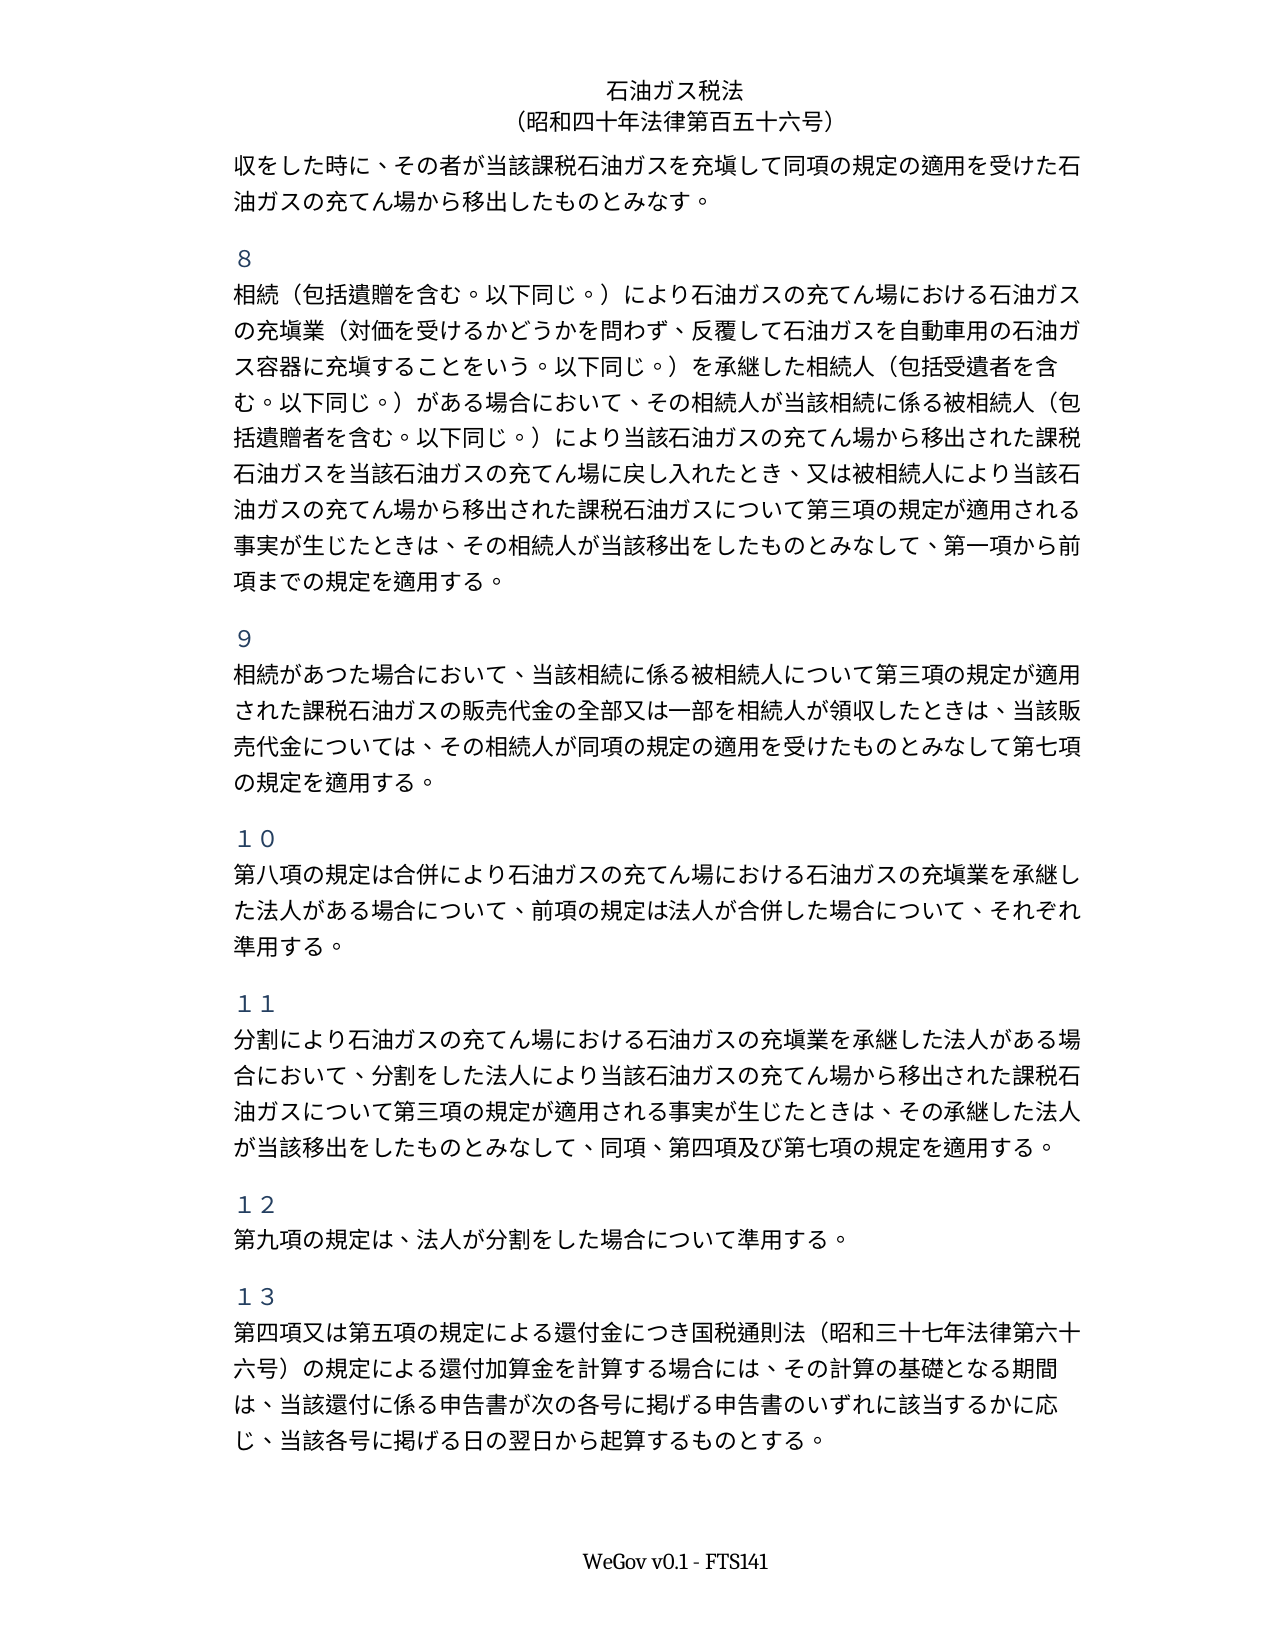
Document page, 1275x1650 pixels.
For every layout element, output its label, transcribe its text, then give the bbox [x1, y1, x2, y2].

text 相続があつた場合において、当該相続に係る被相続人について第三項の規定が適用された課税石油ガスの販売代金の全部又は一部を相続人が領収したときは、当該販売代金については、その相続人が同項の規定の適用を受けたものとみなして第七項の規定を適用する。 [233, 659, 1087, 798]
text 相続（包括遺贈を含む。以下同じ。）により石油ガスの充てん場における石油ガスの充塡業（対価を受けるかどうかを問わず、反覆して石油ガスを自動車用の石油ガス容器に充塡することをいう。以下同じ。）を承継した相続人（包括受遺者を含む。以下同じ。）がある場合において、その相続人が当該相続に係る被相続人（包括遺贈者を含む。以下同じ。）により当該石油ガスの充てん場から移出された課税石油ガスを当該石油ガスの充てん場に戻し入れたとき、又は被相続人により当該石油ガスの充てん場から移出された課税石油ガスについて第三項の規定が適用される事実が生じたときは、その相続人が当該移出をしたものとみなして、第一項から前項までの規定を適用する。 [233, 279, 1087, 597]
text 第八項の規定は合併により石油ガスの充てん場における石油ガスの充塡業を承継した法人がある場合について、前項の規定は法人が合併した場合について、それぞれ準用する。 [233, 859, 1087, 962]
subtitle １２ [233, 1188, 1087, 1220]
text 第九項の規定は、法人が分割をした場合について準用する。 [233, 1224, 1087, 1256]
text 第四項又は第五項の規定による還付金につき国税通則法（昭和三十七年法律第六十六号）の規定による還付加算金を計算する場合には、その計算の基礎となる期間は、当該還付に係る申告書が次の各号に掲げる申告書のいずれに該当するかに応じ、当該各号に掲げる日の翌日から起算するものとする。 [233, 1317, 1087, 1456]
text 分割により石油ガスの充てん場における石油ガスの充塡業を承継した法人がある場合において、分割をした法人により当該石油ガスの充てん場から移出された課税石油ガスについて第三項の規定が適用される事実が生じたときは、その承継した法人が当該移出をしたものとみなして、同項、第四項及び第七項の規定を適用する。 [233, 1024, 1087, 1163]
subtitle １３ [233, 1281, 1087, 1312]
subtitle ８ [233, 243, 1087, 274]
subtitle １０ [233, 823, 1087, 855]
subtitle １１ [233, 988, 1087, 1019]
subtitle ９ [233, 623, 1087, 654]
